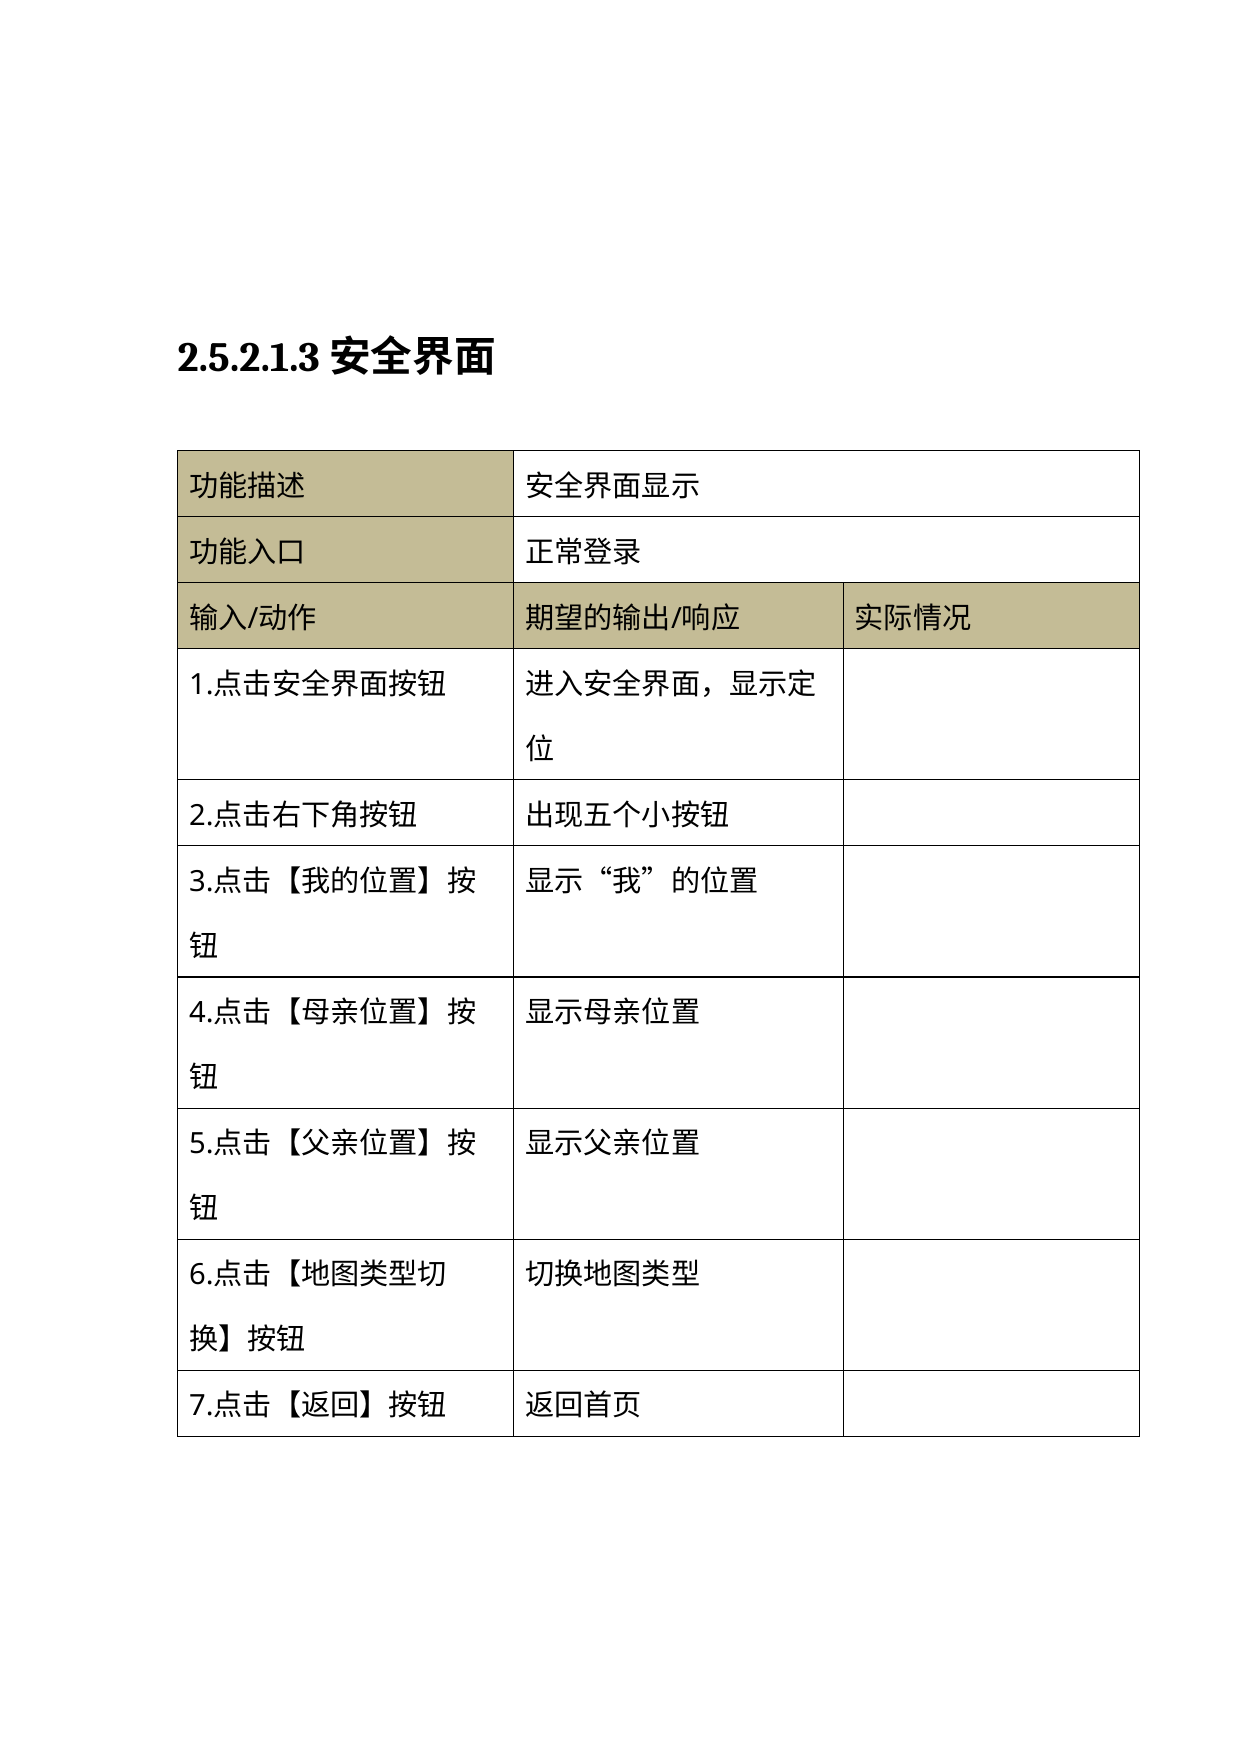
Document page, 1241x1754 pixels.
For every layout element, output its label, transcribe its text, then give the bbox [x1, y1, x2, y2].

table_cell 1.点击安全界面按钮 [178, 649, 513, 779]
table_cell 2.点击右下角按钮 [178, 780, 513, 845]
table_cell [844, 1371, 1139, 1436]
table_cell 进入安全界面，显示定位 [514, 649, 843, 779]
table_cell [844, 649, 1139, 779]
table_cell 显示母亲位置 [514, 978, 843, 1107]
table_cell 7.点击【返回】按钮 [178, 1371, 513, 1436]
table_cell 3.点击【我的位置】按钮 [178, 846, 513, 976]
table_cell [844, 1109, 1139, 1238]
table_cell 功能入口 [178, 517, 513, 582]
table_cell 5.点击【父亲位置】按钮 [178, 1109, 513, 1238]
table_cell 切换地图类型 [514, 1240, 843, 1369]
table_cell 实际情况 [844, 583, 1139, 648]
table_cell 4.点击【母亲位置】按钮 [178, 978, 513, 1107]
subtitle 2.5.2.1.3 安全界面 [177, 321, 1122, 386]
table_header 功能描述 [178, 451, 513, 516]
table_cell 显示父亲位置 [514, 1109, 843, 1238]
table_cell 6.点击【地图类型切换】按钮 [178, 1240, 513, 1369]
table_cell [844, 846, 1139, 976]
table_cell 输入/动作 [178, 583, 513, 648]
table_cell [844, 978, 1139, 1107]
table_cell [844, 1240, 1139, 1369]
table_cell 显示“我”的位置 [514, 846, 843, 976]
table_cell 返回首页 [514, 1371, 843, 1436]
table_cell 正常登录 [514, 517, 1139, 582]
table_cell 出现五个小按钮 [514, 780, 843, 845]
table_cell 期望的输出/响应 [514, 583, 843, 648]
table_cell [844, 780, 1139, 845]
table_header 安全界面显示 [514, 451, 1139, 516]
